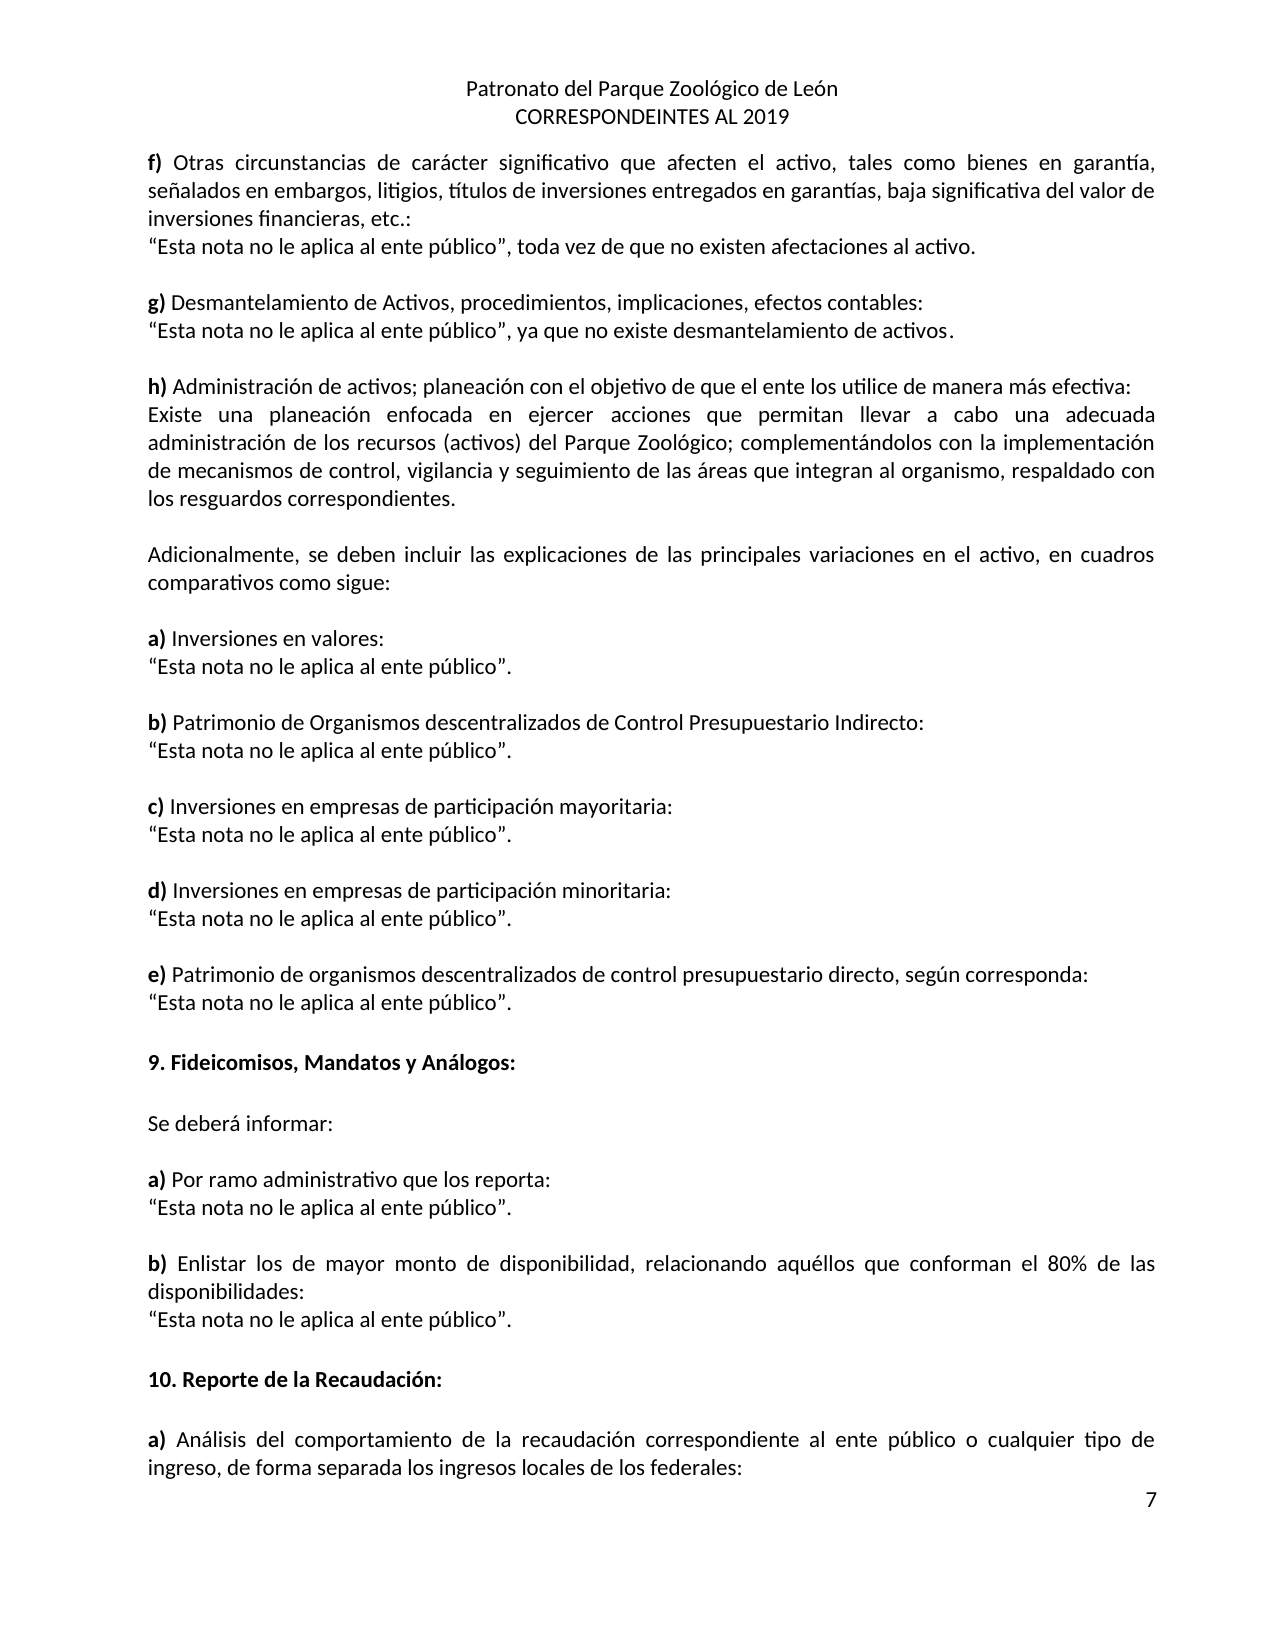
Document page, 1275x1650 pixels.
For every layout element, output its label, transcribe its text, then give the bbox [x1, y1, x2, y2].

text a) Inversiones en valores: [148, 624, 1157, 652]
text g) Desmantelamiento de Activos, procedimientos, implicaciones, efectos contables: [148, 288, 1157, 316]
text Adicionalmente, se deben incluir las explicaciones de las principales variaciones en el activo, en cuadros comparativos como sigue: [148, 540, 1157, 596]
subtitle 10. Reporte de la Recaudación: [148, 1365, 1157, 1393]
text e) Patrimonio de organismos descentralizados de control presupuestario directo, según corresponda: [148, 960, 1157, 988]
text a) Por ramo administrativo que los reporta: [148, 1165, 1157, 1193]
text c) Inversiones en empresas de participación mayoritaria: [148, 792, 1157, 820]
text “Esta nota no le aplica al ente público”. [148, 820, 1157, 848]
text “Esta nota no le aplica al ente público”. [148, 988, 1157, 1016]
text Existe una planeación enfocada en ejercer acciones que permitan llevar a cabo una adecuada administración de los recursos (activos) del Parque Zoológico; complementándolos con la implementación de mecanismos de control, vigilancia y seguimiento de las áreas que integran al organismo, respaldado con los resguardos correspondientes. [148, 400, 1157, 512]
text a) Análisis del comportamiento de la recaudación correspondiente al ente público o cualquier tipo de ingreso, de forma separada los ingresos locales de los federales: [148, 1425, 1157, 1481]
text b) Enlistar los de mayor monto de disponibilidad, relacionando aquéllos que conforman el 80% de las disponibilidades: [148, 1249, 1157, 1305]
text h) Administración de activos; planeación con el objetivo de que el ente los utilice de manera más efectiva: [148, 372, 1157, 400]
subtitle 9. Fideicomisos, Mandatos y Análogos: [148, 1048, 1157, 1077]
text “Esta nota no le aplica al ente público”, ya que no existe desmantelamiento de activos. [148, 316, 1157, 344]
text “Esta nota no le aplica al ente público”. [148, 904, 1157, 932]
text “Esta nota no le aplica al ente público”, toda vez de que no existen afectaciones al activo. [148, 232, 1157, 260]
text “Esta nota no le aplica al ente público”. [148, 736, 1157, 764]
text “Esta nota no le aplica al ente público”. [148, 1193, 1157, 1221]
text “Esta nota no le aplica al ente público”. [148, 652, 1157, 680]
text b) Patrimonio de Organismos descentralizados de Control Presupuestario Indirecto: [148, 708, 1157, 736]
text “Esta nota no le aplica al ente público”. [148, 1305, 1157, 1333]
text Se deberá informar: [148, 1109, 1157, 1137]
text d) Inversiones en empresas de participación minoritaria: [148, 876, 1157, 904]
text f) Otras circunstancias de carácter significativo que afecten el activo, tales como bienes en garantía, señalados en embargos, litigios, títulos de inversiones entregados en garantías, baja significativa del valor de inversiones financieras, etc.: [148, 148, 1157, 232]
